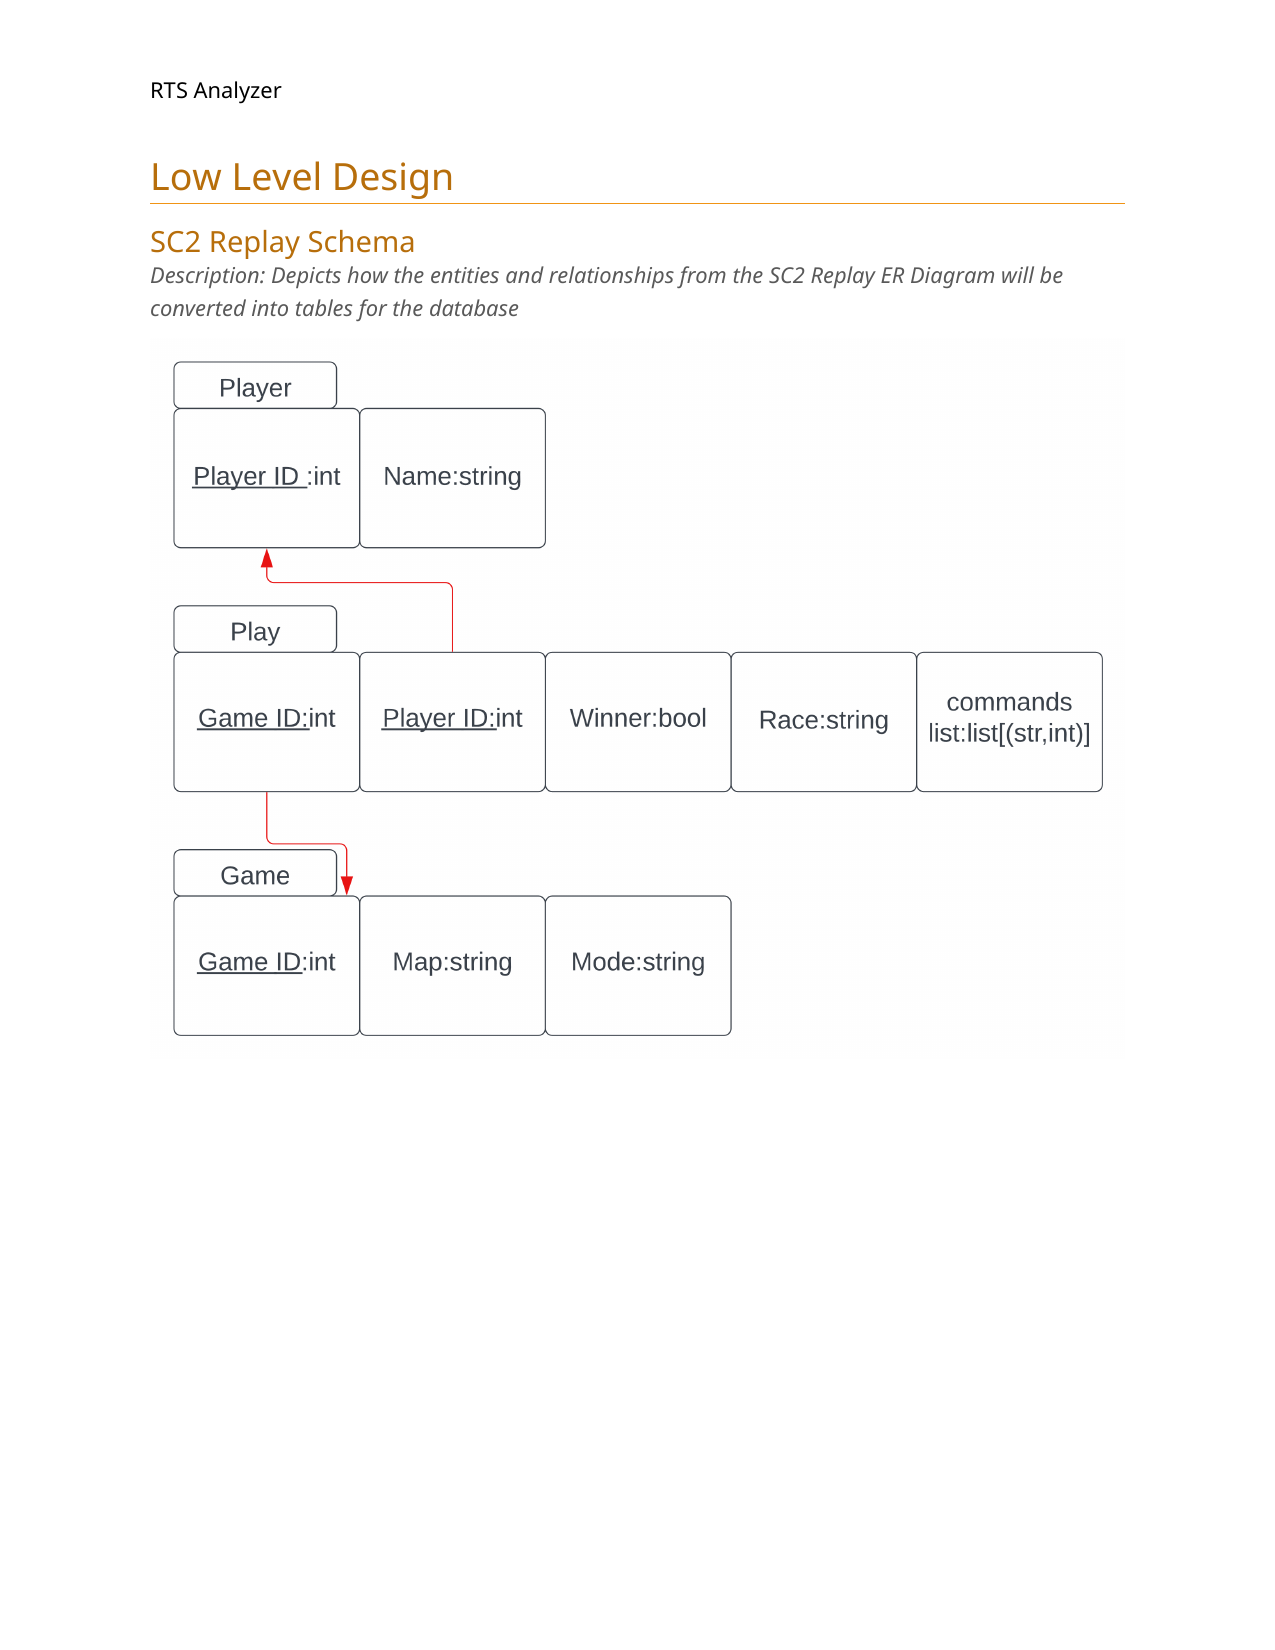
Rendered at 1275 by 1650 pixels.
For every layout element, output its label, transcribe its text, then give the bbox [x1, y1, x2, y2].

subtitle SC2 Replay Schema [150, 221, 1125, 261]
subtitle Low Level Design [150, 150, 1125, 203]
picture [150, 338, 1125, 1059]
text Description: Depicts how the entities and relationships from the SC2 Replay ER Diagram will be converted into tables for the database [150, 261, 1125, 323]
